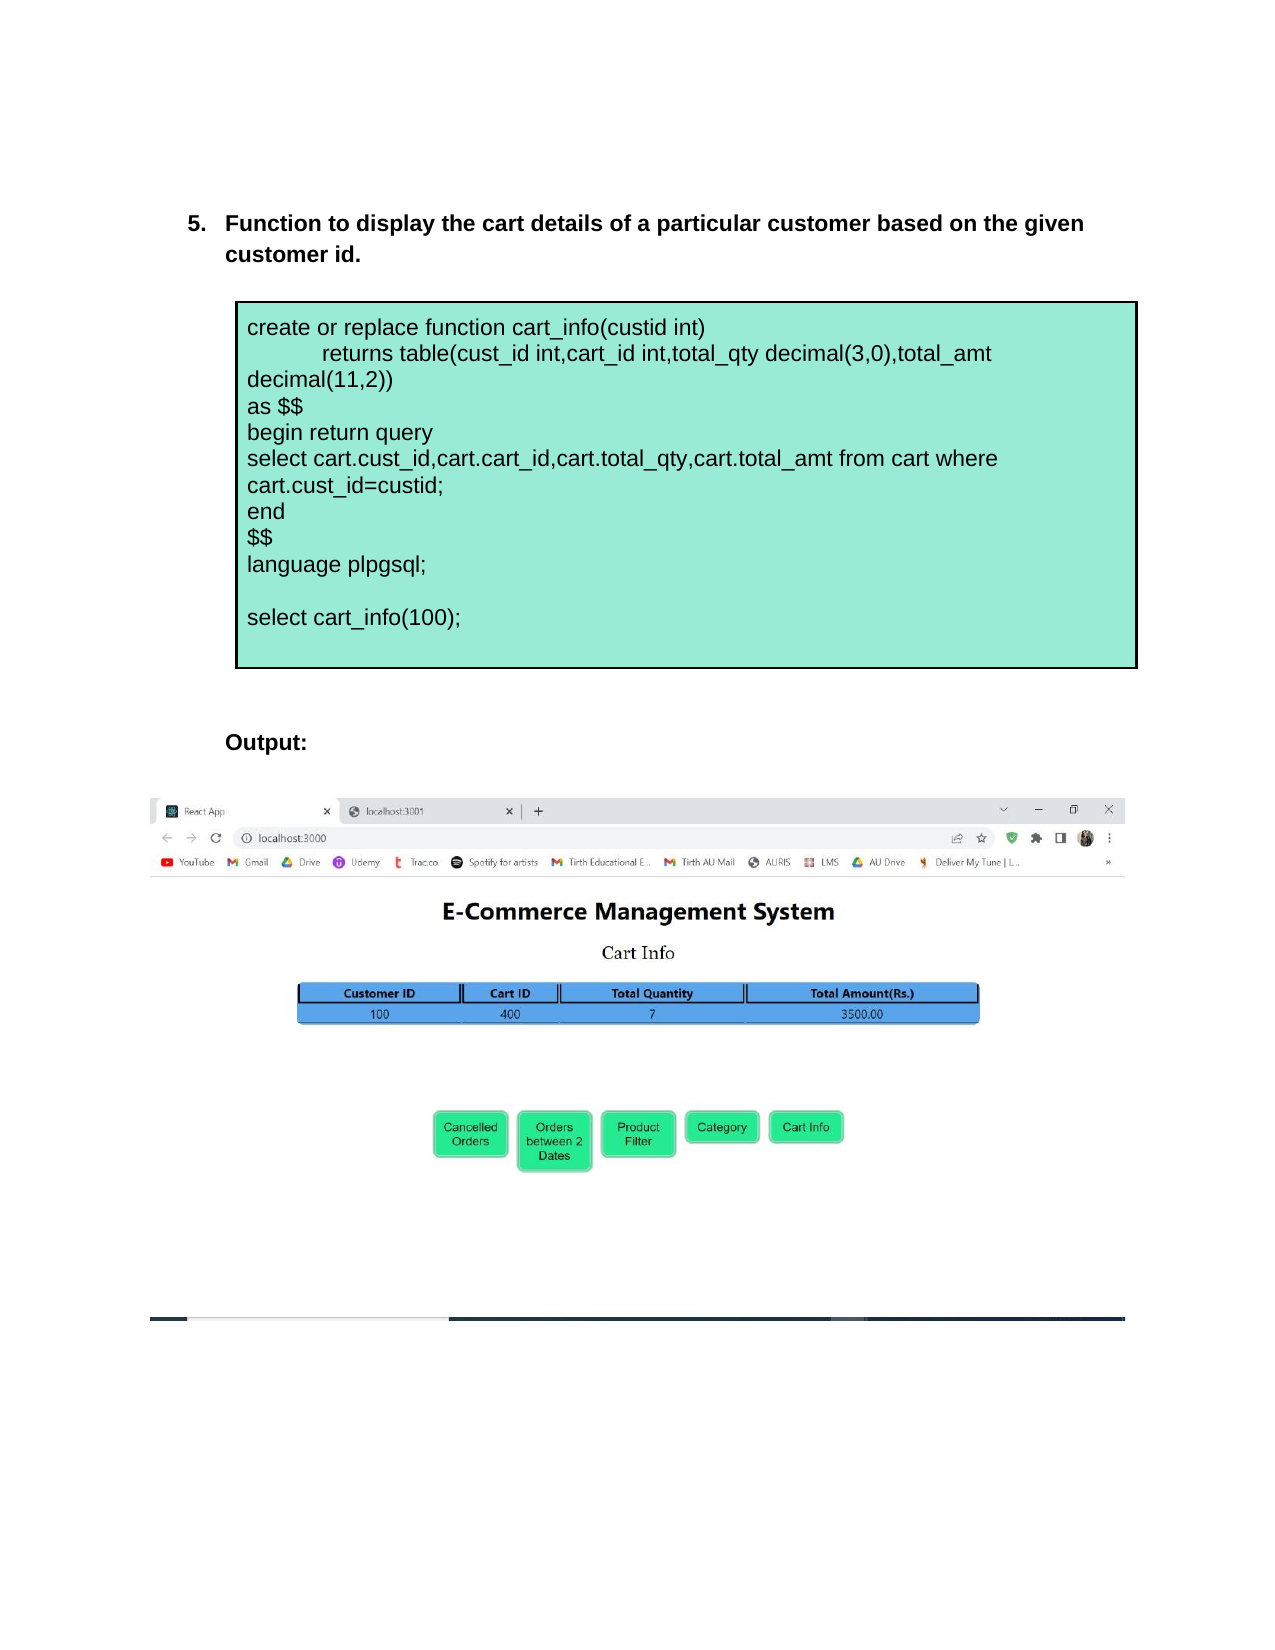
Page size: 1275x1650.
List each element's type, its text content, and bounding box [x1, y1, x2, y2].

list Function to display the cart details of a particular customer based on the given customer id. [187, 210, 1125, 267]
text Output: [150, 729, 1125, 755]
picture [150, 798, 1125, 1321]
table_header create or replace function cart_info(custid int) returns table(cust_id int,cart_id int,total_qty decimal(3,0),total_amt decimal(11,2)) as $$ begin return query select cart.cust_id,cart.cart_id,cart.total_qty,cart.total_amt from cart where cart.cust_id=custid; end $$ language plpgsql; select cart_info(100); [238, 303, 1135, 667]
